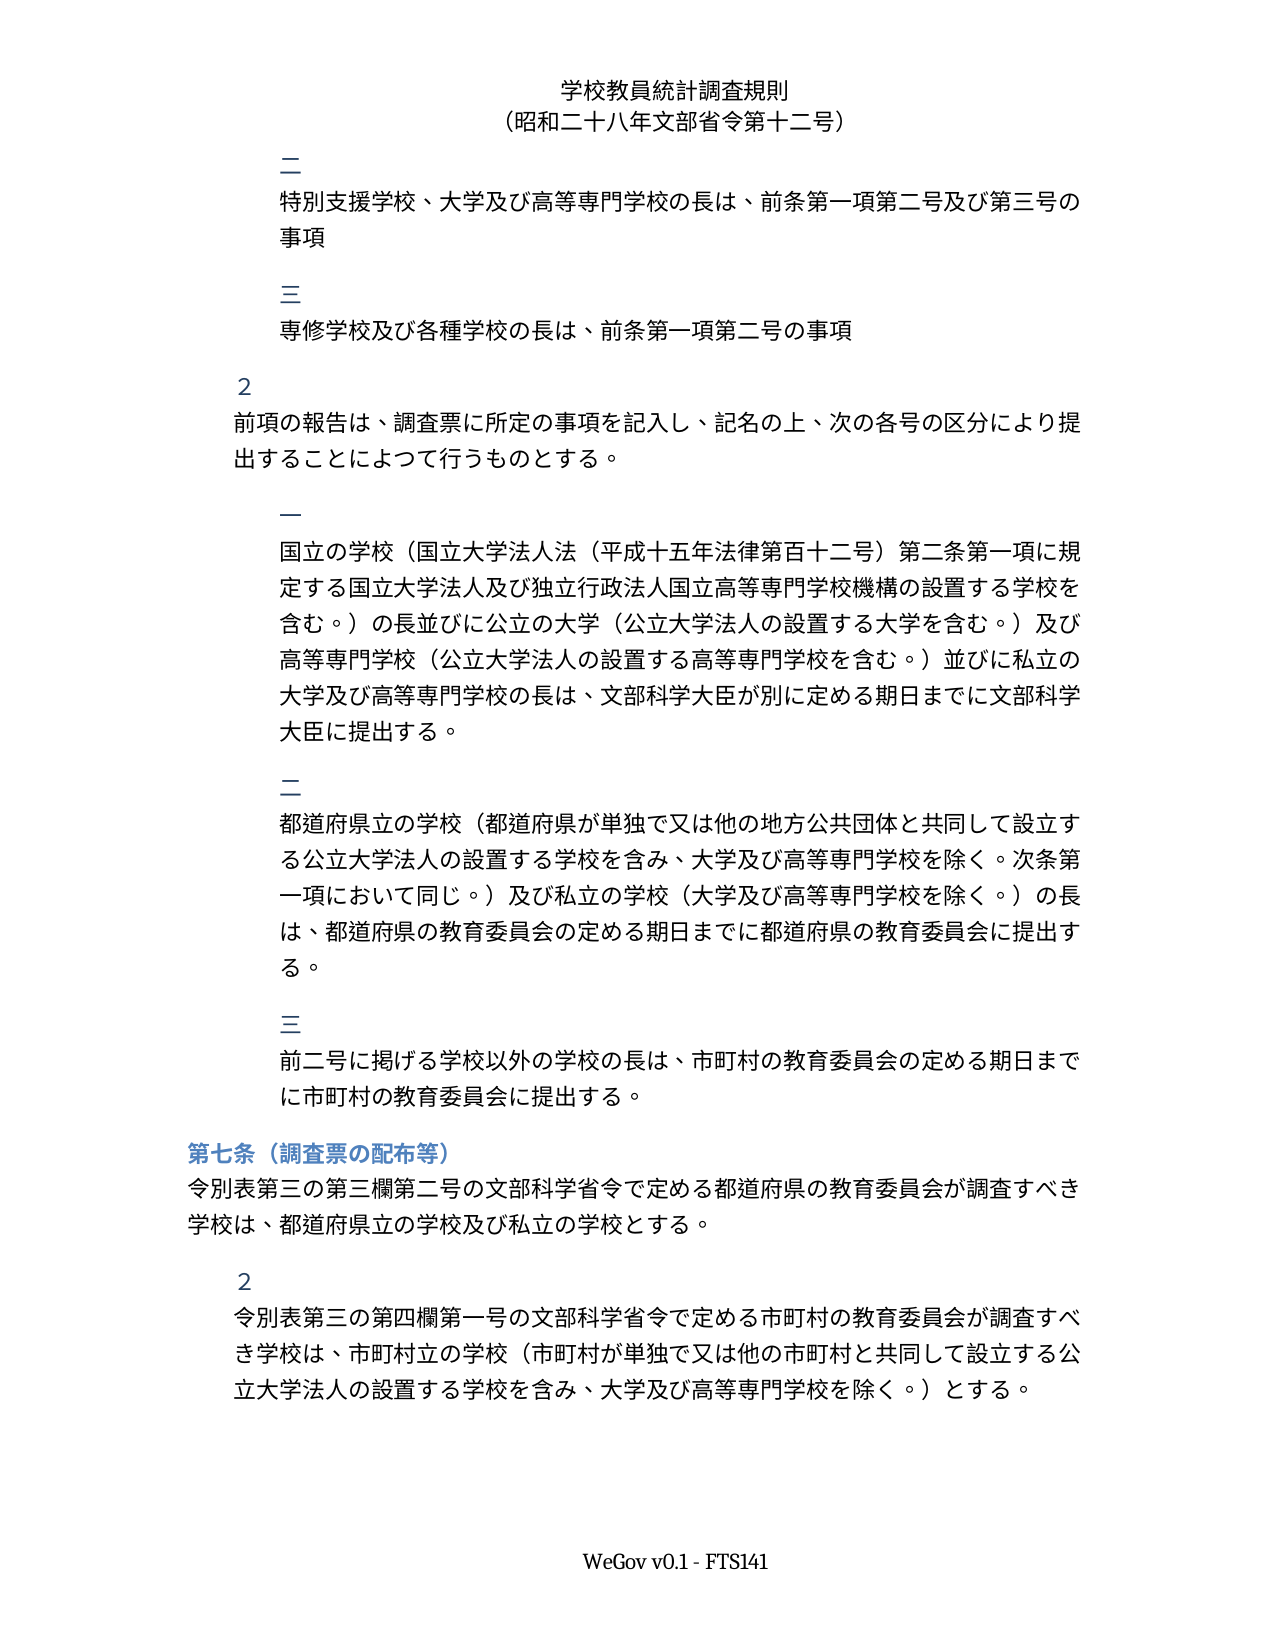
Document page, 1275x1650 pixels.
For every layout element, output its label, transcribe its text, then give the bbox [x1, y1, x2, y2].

subtitle 一 [279, 500, 1087, 531]
text 前項の報告は、調査票に所定の事項を記入し、記名の上、次の各号の区分により提出することによつて行うものとする。 [233, 407, 1087, 474]
text 前二号に掲げる学校以外の学校の長は、市町村の教育委員会の定める期日までに市町村の教育委員会に提出する。 [279, 1045, 1087, 1112]
text 都道府県立の学校（都道府県が単独で又は他の地方公共団体と共同して設立する公立大学法人の設置する学校を含み、大学及び高等専門学校を除く。次条第一項において同じ。）及び私立の学校（大学及び高等専門学校を除く。）の長は、都道府県の教育委員会の定める期日までに都道府県の教育委員会に提出する。 [279, 808, 1087, 983]
subtitle 第七条（調査票の配布等） [187, 1137, 1087, 1169]
text 国立の学校（国立大学法人法（平成十五年法律第百十二号）第二条第一項に規定する国立大学法人及び独立行政法人国立高等専門学校機構の設置する学校を含む。）の長並びに公立の大学（公立大学法人の設置する大学を含む。）及び高等専門学校（公立大学法人の設置する高等専門学校を含む。）並びに私立の大学及び高等専門学校の長は、文部科学大臣が別に定める期日までに文部科学大臣に提出する。 [279, 536, 1087, 747]
subtitle 二 [279, 150, 1087, 181]
text 特別支援学校、大学及び高等専門学校の長は、前条第一項第二号及び第三号の事項 [279, 186, 1087, 253]
text 専修学校及び各種学校の長は、前条第一項第二号の事項 [279, 314, 1087, 346]
subtitle 三 [279, 279, 1087, 310]
subtitle ２ [233, 1266, 1087, 1297]
subtitle 二 [279, 772, 1087, 804]
text 令別表第三の第三欄第二号の文部科学省令で定める都道府県の教育委員会が調査すべき学校は、都道府県立の学校及び私立の学校とする。 [187, 1173, 1087, 1241]
subtitle 三 [279, 1009, 1087, 1040]
text 令別表第三の第四欄第一号の文部科学省令で定める市町村の教育委員会が調査すべき学校は、市町村立の学校（市町村が単独で又は他の市町村と共同して設立する公立大学法人の設置する学校を含み、大学及び高等専門学校を除く。）とする。 [233, 1302, 1087, 1405]
subtitle ２ [233, 371, 1087, 403]
